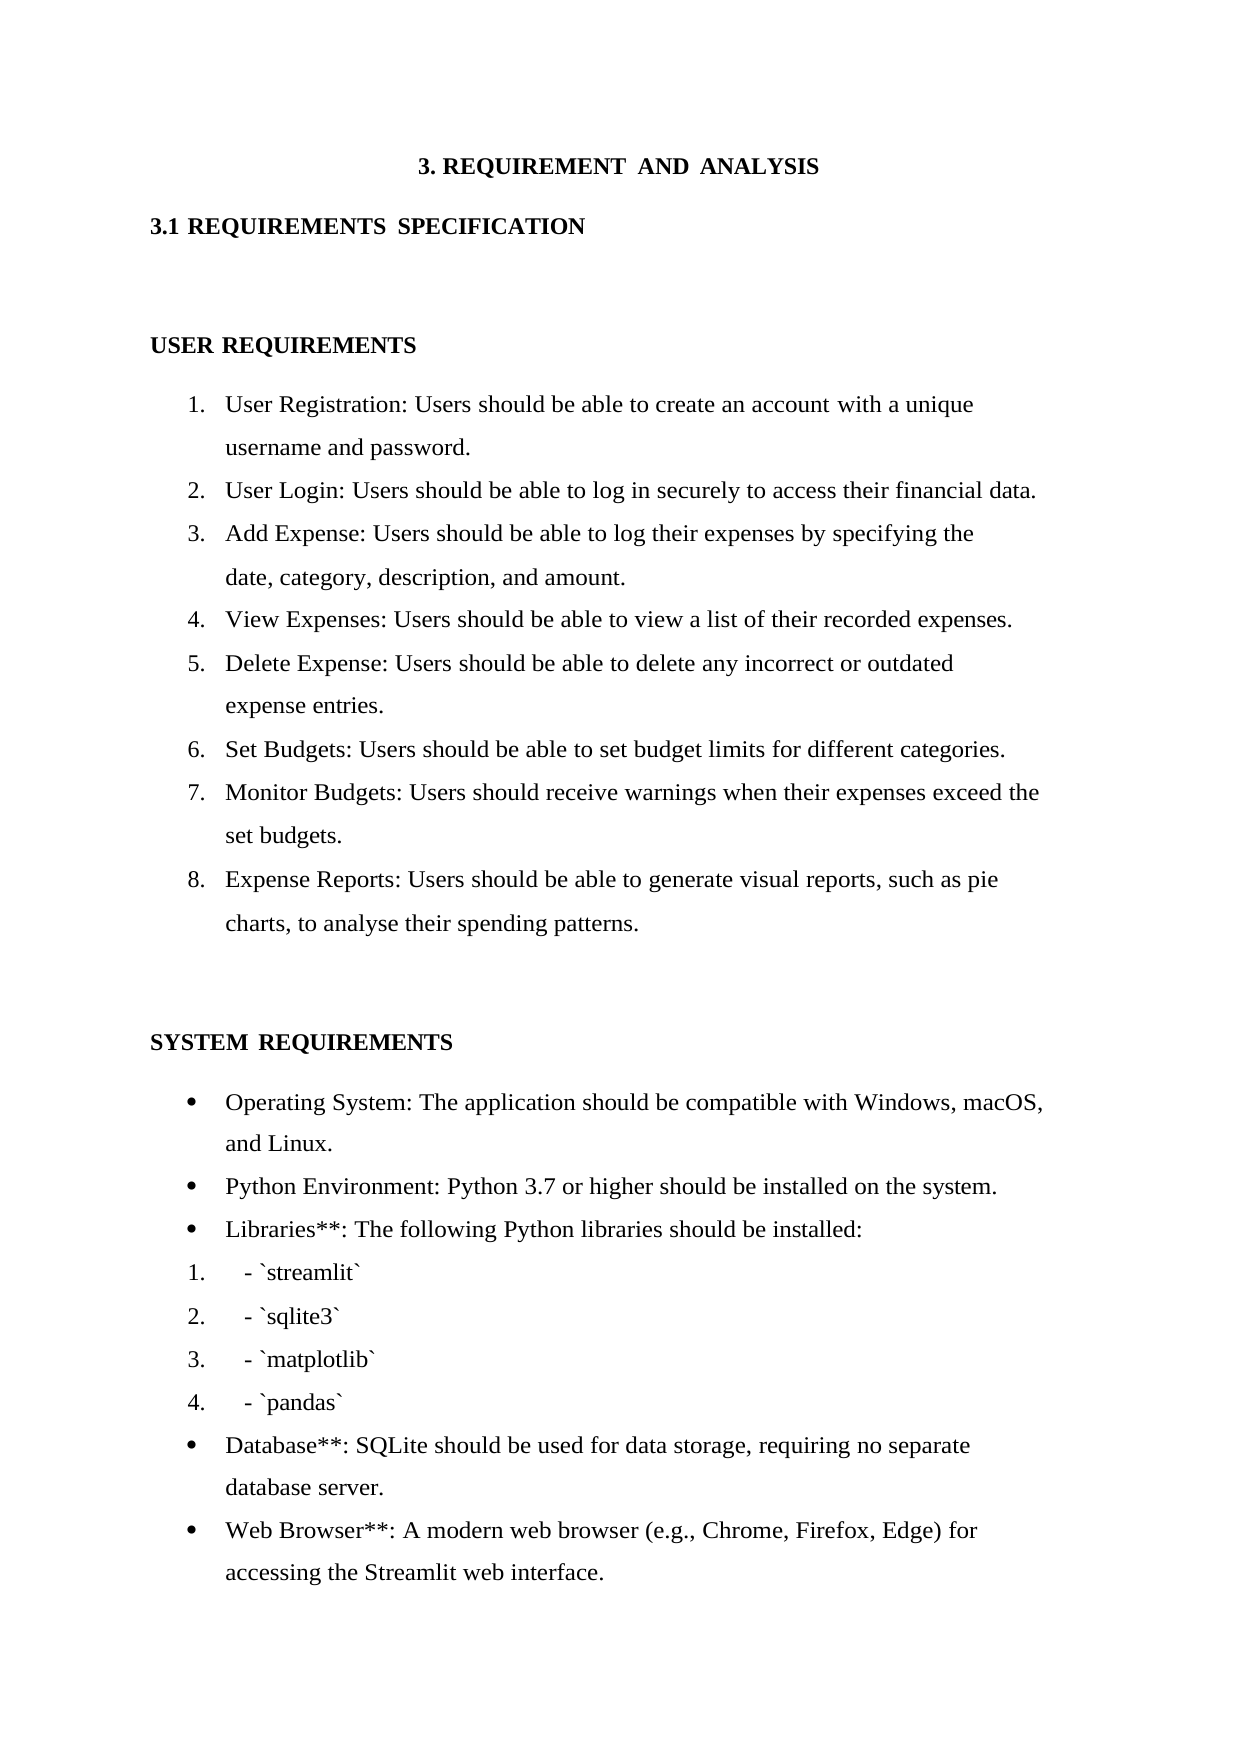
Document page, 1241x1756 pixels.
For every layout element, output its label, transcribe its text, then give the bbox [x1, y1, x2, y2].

list - `sqlite3` [187, 1302, 1169, 1329]
list Delete Expense: Users should be able to delete any incorrect or outdated expense entries. [187, 649, 1036, 719]
list Expense Reports: Users should be able to generate visual reports, such as pie charts, to analyse their spending patterns. [187, 865, 1066, 937]
list Monitor Budgets: Users should receive warnings when their expenses exceed the set budgets. [187, 778, 1068, 849]
text SYSTEM REQUIREMENTS [150, 1028, 1169, 1056]
list - `streamlit` [187, 1258, 1169, 1286]
list User Registration: Users should be able to create an account with a unique username and password. [187, 390, 1071, 460]
list Web Browser**: A modern web browser (e.g., Chrome, Firefox, Edge) for accessing the Streamlit web interface. [187, 1516, 1075, 1586]
list Python Environment: Python 3.7 or higher should be installed on the system. [187, 1172, 1169, 1200]
list User Login: Users should be able to log in securely to access their financial data. [187, 476, 1169, 504]
list Database**: SQLite should be used for data storage, requiring no separate database server. [187, 1431, 1058, 1501]
list Set Budgets: Users should be able to set budget limits for different categories. [187, 735, 1169, 763]
list Operating System: The application should be compatible with Windows, macOS, and Linux. [187, 1087, 1081, 1157]
list - `matplotlib` [187, 1344, 1169, 1372]
text USER REQUIREMENTS [150, 331, 1169, 359]
list Libraries**: The following Python libraries should be installed: [187, 1215, 1169, 1243]
list View Expenses: Users should be able to view a list of their recorded expenses. [187, 606, 1169, 633]
list REQUIREMENTS SPECIFICATION [150, 212, 1169, 239]
list Add Expense: Users should be able to log their expenses by specifying the date, category, description, and amount. [187, 519, 1023, 590]
list REQUIREMENT AND ANALYSIS [418, 152, 1169, 179]
list - `pandas` [187, 1388, 1169, 1416]
